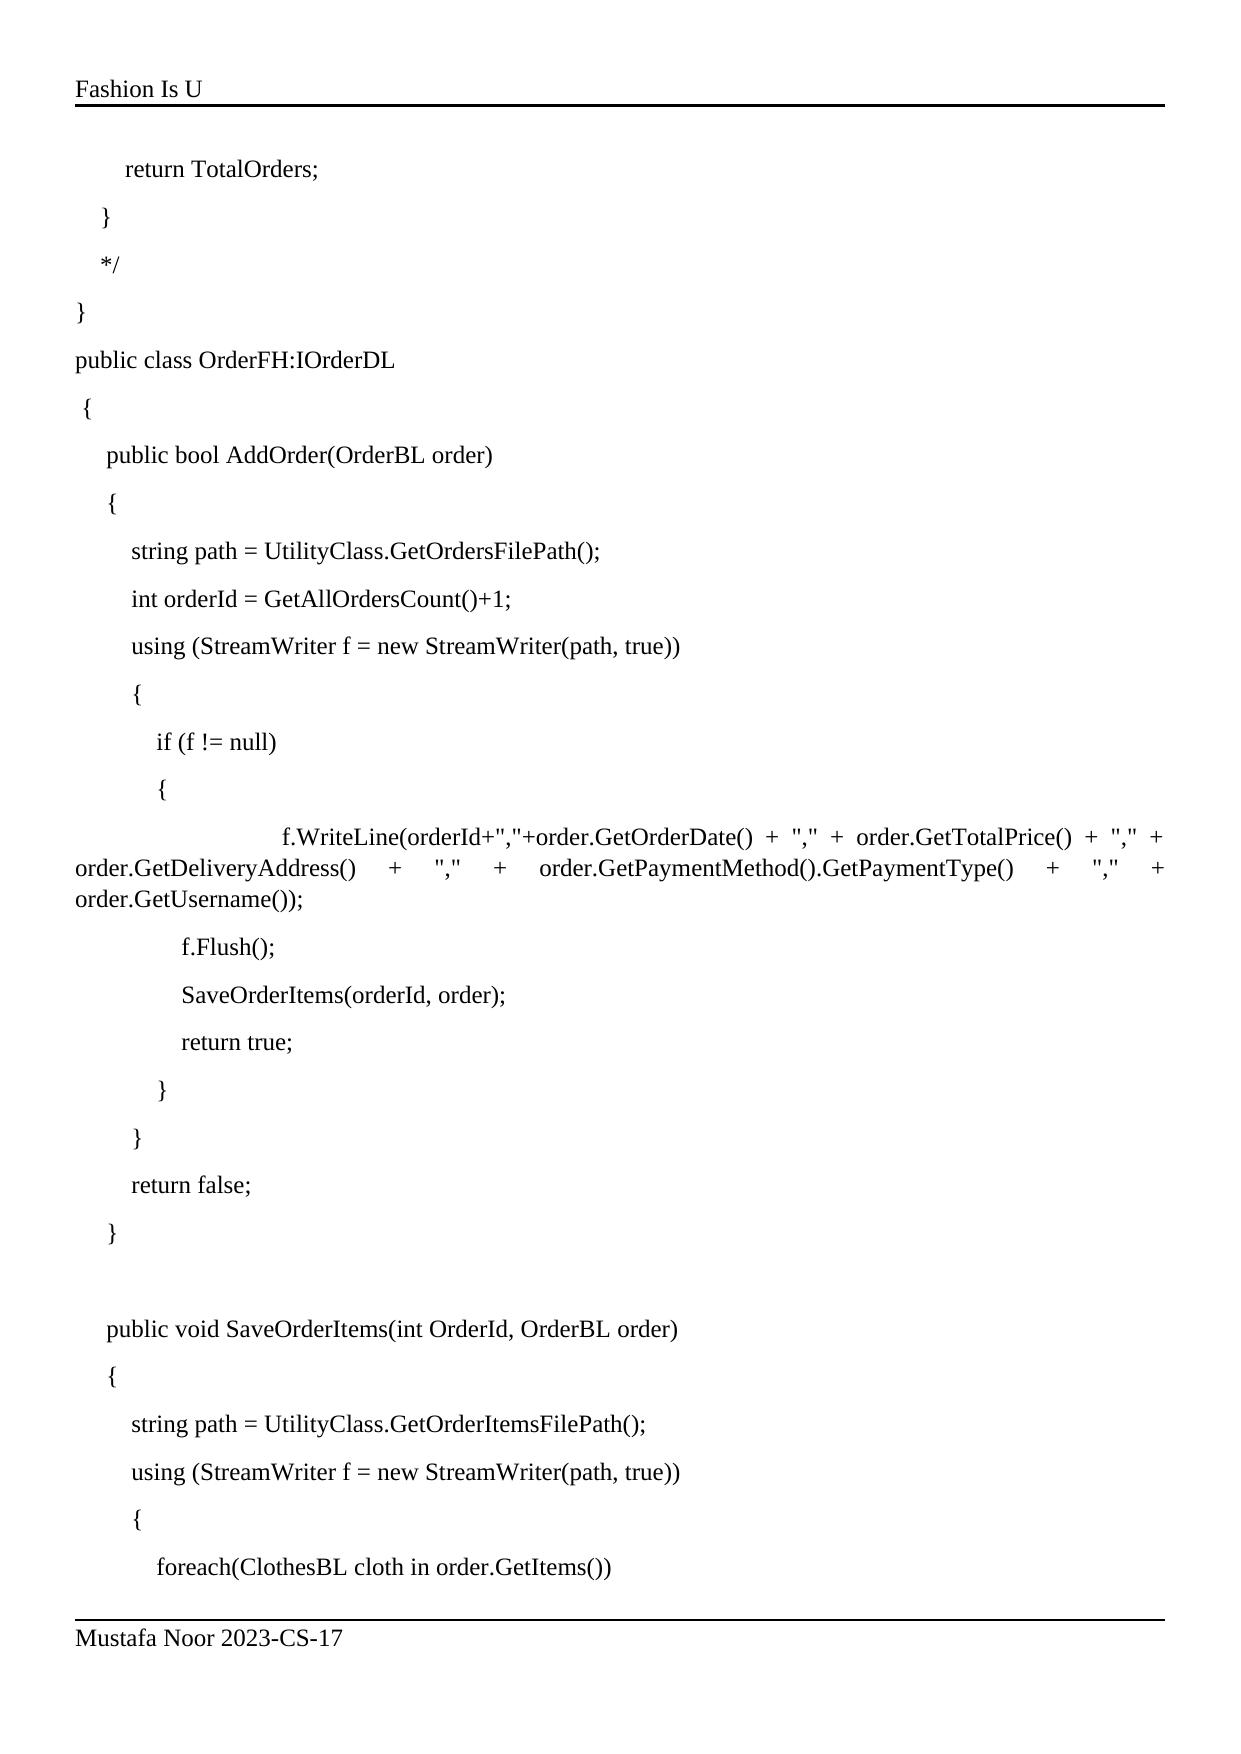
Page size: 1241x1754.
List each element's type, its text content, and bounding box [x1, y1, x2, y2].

text { [75, 774, 1165, 803]
text { [75, 1361, 1165, 1390]
text f.Flush(); [75, 932, 1165, 961]
text */ [75, 250, 1165, 278]
text { [75, 488, 1165, 517]
text } [75, 1075, 1165, 1104]
text { [75, 393, 1165, 422]
text return false; [75, 1171, 1165, 1199]
text using (StreamWriter f = new StreamWriter(path, true)) [75, 1457, 1165, 1486]
text string path = UtilityClass.GetOrdersFilePath(); [75, 536, 1165, 565]
text { [75, 1504, 1165, 1533]
text { [75, 679, 1165, 708]
text string path = UtilityClass.GetOrderItemsFilePath(); [75, 1409, 1165, 1438]
text } [75, 1123, 1165, 1152]
text using (StreamWriter f = new StreamWriter(path, true)) [75, 631, 1165, 660]
text int orderId = GetAllOrdersCount()+1; [75, 584, 1165, 612]
text public bool AddOrder(OrderBL order) [75, 441, 1165, 469]
text return true; [75, 1027, 1165, 1056]
text foreach(ClothesBL cloth in order.GetItems()) [75, 1552, 1165, 1581]
text SaveOrderItems(orderId, order); [75, 980, 1165, 1008]
text } [75, 1218, 1165, 1247]
text if (f != null) [75, 727, 1165, 756]
text } [75, 202, 1165, 231]
text } [75, 297, 1165, 326]
text public class OrderFH:IOrderDL [75, 345, 1165, 374]
text return TotalOrders; [75, 154, 1165, 183]
text f.WriteLine(orderId+","+order.GetOrderDate() + "," + order.GetTotalPrice() + "," + order.GetDeliveryAddress() + "," + order.GetPaymentMethod().GetPaymentType() + "," + order.GetUsername()); [75, 822, 1165, 913]
text public void SaveOrderItems(int OrderId, OrderBL order) [75, 1314, 1165, 1342]
